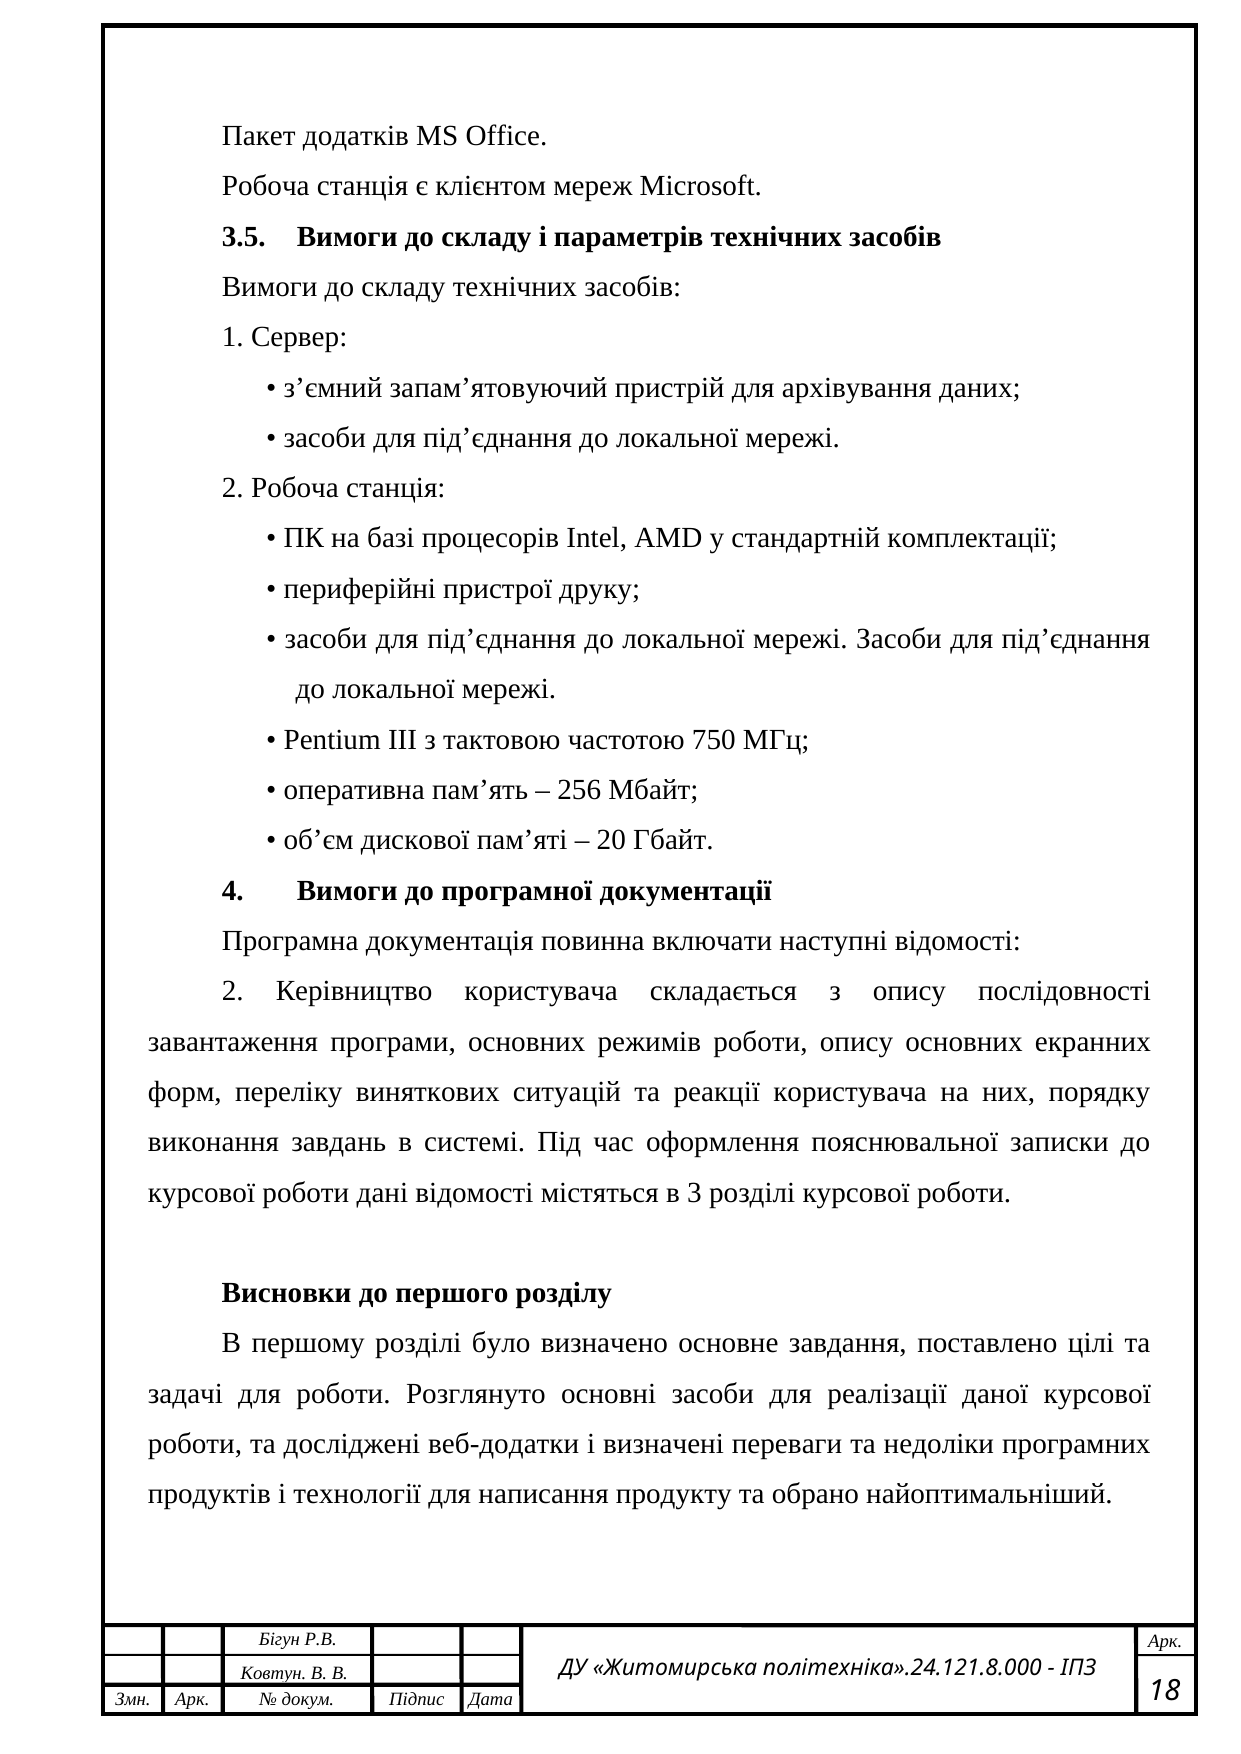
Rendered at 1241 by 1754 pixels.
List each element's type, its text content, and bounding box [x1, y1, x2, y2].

text 1. Сервер: [222, 319, 1152, 353]
subtitle Висновки до першого розділу [148, 1275, 1152, 1309]
text • засоби для під’єднання до локальної мережі. [266, 420, 1152, 453]
text Робоча станція є клієнтом мереж Microsoft. [148, 168, 1152, 202]
text 2. Робоча станція: [222, 470, 1152, 504]
text • об’єм дискової пам’яті – 20 Гбайт. [266, 822, 1152, 856]
text • периферійні пристрої друку; [266, 571, 1152, 604]
text • оперативна пам’ять – 256 Мбайт; [266, 772, 1152, 806]
text В першому розділі було визначено основне завдання, поставлено цілі та задачі для роботи. Розглянуто основні засоби для реалізації даної курсової роботи, та досліджені веб-додатки і визначені переваги та недоліки програмних продуктів і технології для написання продукту та обрано найоптимальніший. [148, 1326, 1152, 1510]
text • Pentium III з тактовою частотою 750 МГц; [266, 722, 1152, 755]
text • засоби для під’єднання до локальної мережі. Засоби для під’єднання до локальної мережі. [266, 621, 1152, 705]
list Вимоги до складу і параметрів технічних засобів [222, 219, 1152, 252]
list Вимоги до програмної документації [222, 873, 1152, 906]
text • ПК на базі процесорів Intel, AMD у стандартній комплектації; [266, 521, 1152, 554]
text 2. Керівництво користувача складається з опису послідовності завантаження програми, основних режимів роботи, опису основних екранних форм, переліку виняткових ситуацій та реакції користувача на них, порядку виконання завдань в системі. Під час оформлення пояснювальної записки до курсової роботи дані відомості містяться в 3 розділі курсової роботи. [148, 973, 1152, 1208]
text Вимоги до складу технічних засобів: [222, 269, 1152, 303]
text • з’ємний запам’ятовуючий пристрій для архівування даних; [266, 370, 1152, 403]
text Пакет додатків MS Office. [148, 118, 1152, 152]
text Програмна документація повинна включати наступні відомості: [148, 923, 1152, 957]
